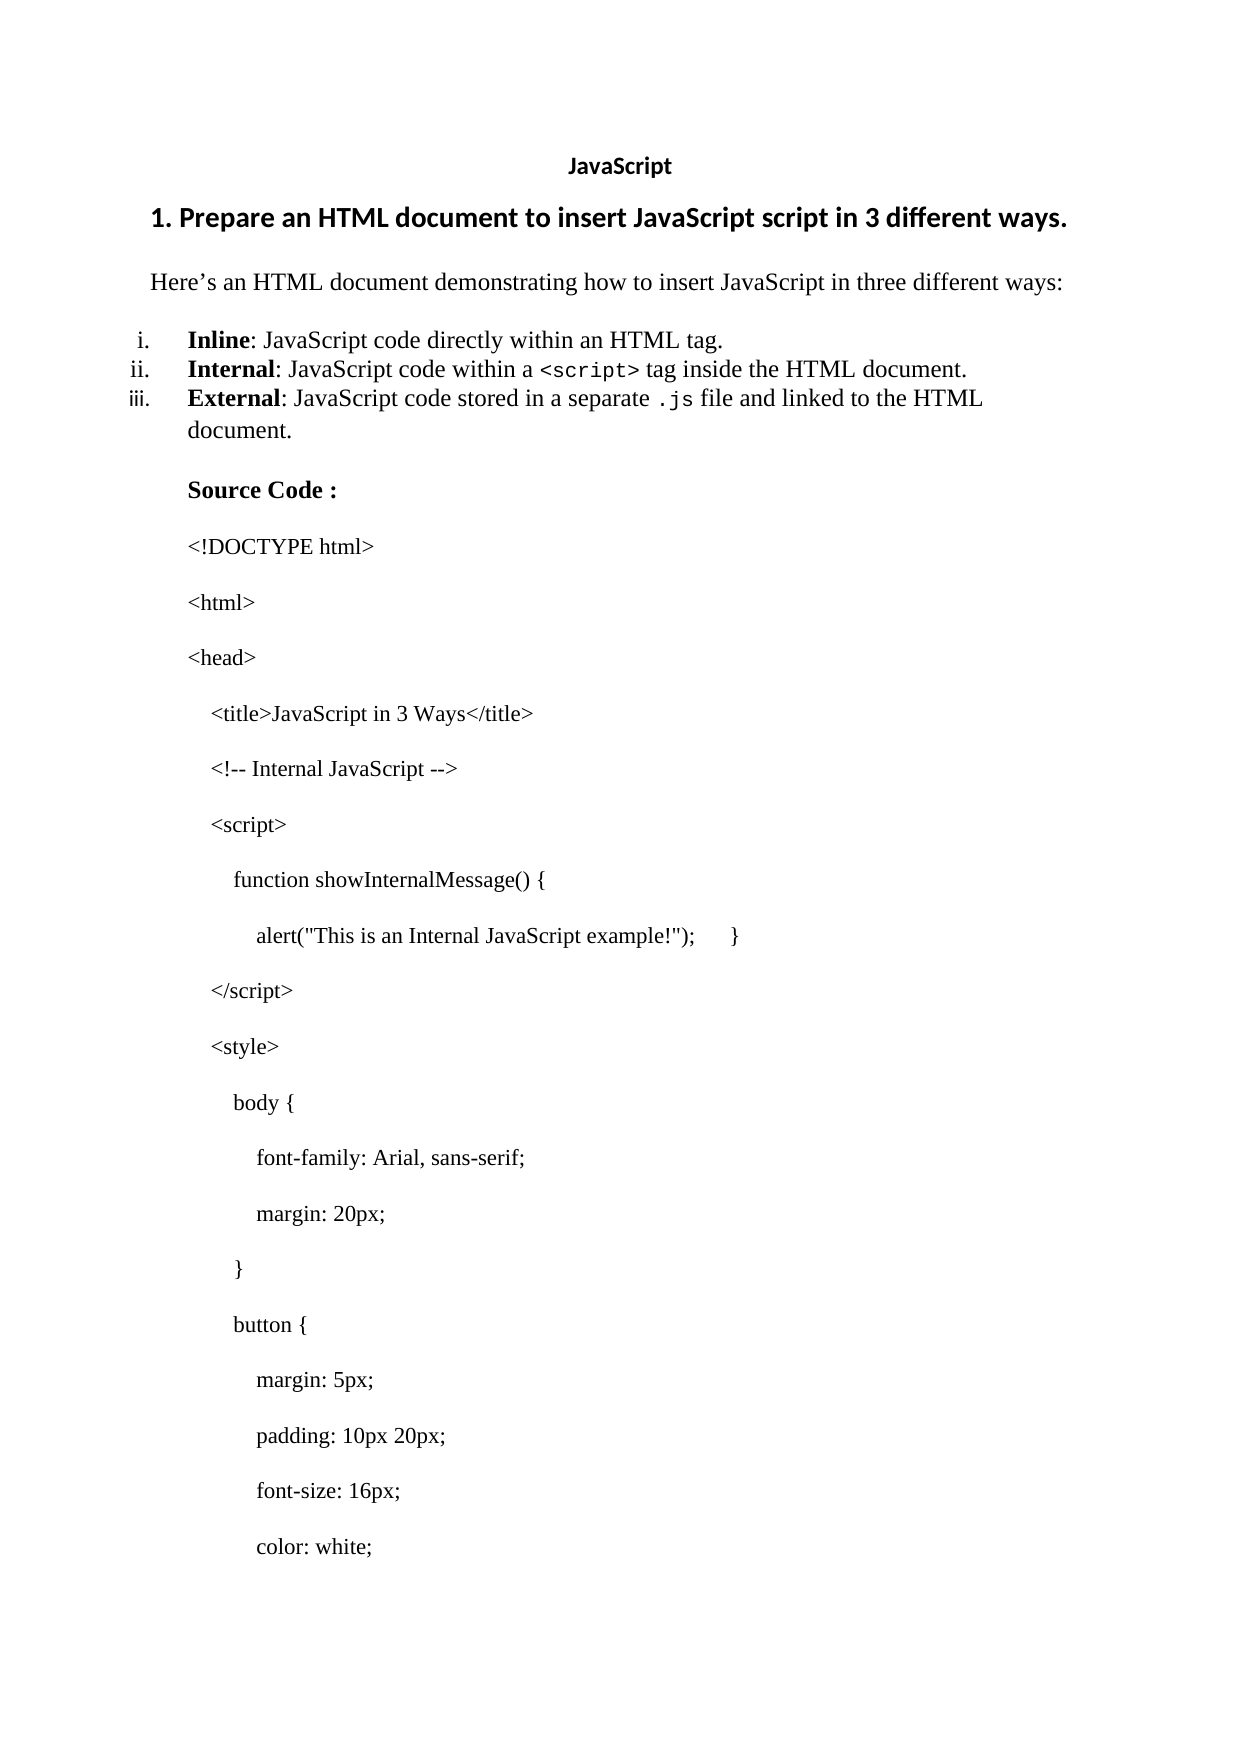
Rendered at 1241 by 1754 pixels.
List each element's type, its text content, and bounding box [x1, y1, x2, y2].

text <script> [187, 811, 1090, 837]
list Internal: JavaScript code within a <script> tag inside the HTML document. [150, 354, 1090, 383]
text <title>JavaScript in 3 Ways</title> [187, 700, 1090, 726]
text Source Code : [187, 476, 1090, 504]
text Here’s an HTML document demonstrating how to insert JavaScript in three different ways: [150, 267, 1090, 296]
text <!-- Internal JavaScript --> [187, 756, 1090, 782]
text <html> [187, 589, 1090, 615]
text padding: 10px 20px; [187, 1422, 1090, 1448]
text 1. Prepare an HTML document to insert JavaScript script in 3 different ways. [150, 199, 1090, 235]
text color: white; [187, 1533, 1090, 1559]
text margin: 20px; [187, 1200, 1090, 1226]
text <!DOCTYPE html> [187, 533, 1090, 560]
list Inline: JavaScript code directly within an HTML tag. [150, 325, 1090, 354]
text alert("This is an Internal JavaScript example!"); } [187, 922, 1090, 948]
text <head> [187, 644, 1090, 671]
text button { [187, 1311, 1090, 1337]
text JavaScript [150, 150, 1090, 181]
text </script> [187, 978, 1090, 1004]
text font-size: 16px; [187, 1477, 1090, 1504]
text font-family: Arial, sans-serif; [187, 1144, 1090, 1171]
text body { [187, 1089, 1090, 1115]
text } [187, 1255, 1090, 1282]
text margin: 5px; [187, 1366, 1090, 1393]
text function showInternalMessage() { [187, 867, 1090, 893]
text <style> [187, 1033, 1090, 1059]
list External: JavaScript code stored in a separate .js file and linked to the HTML document. [150, 383, 1090, 444]
